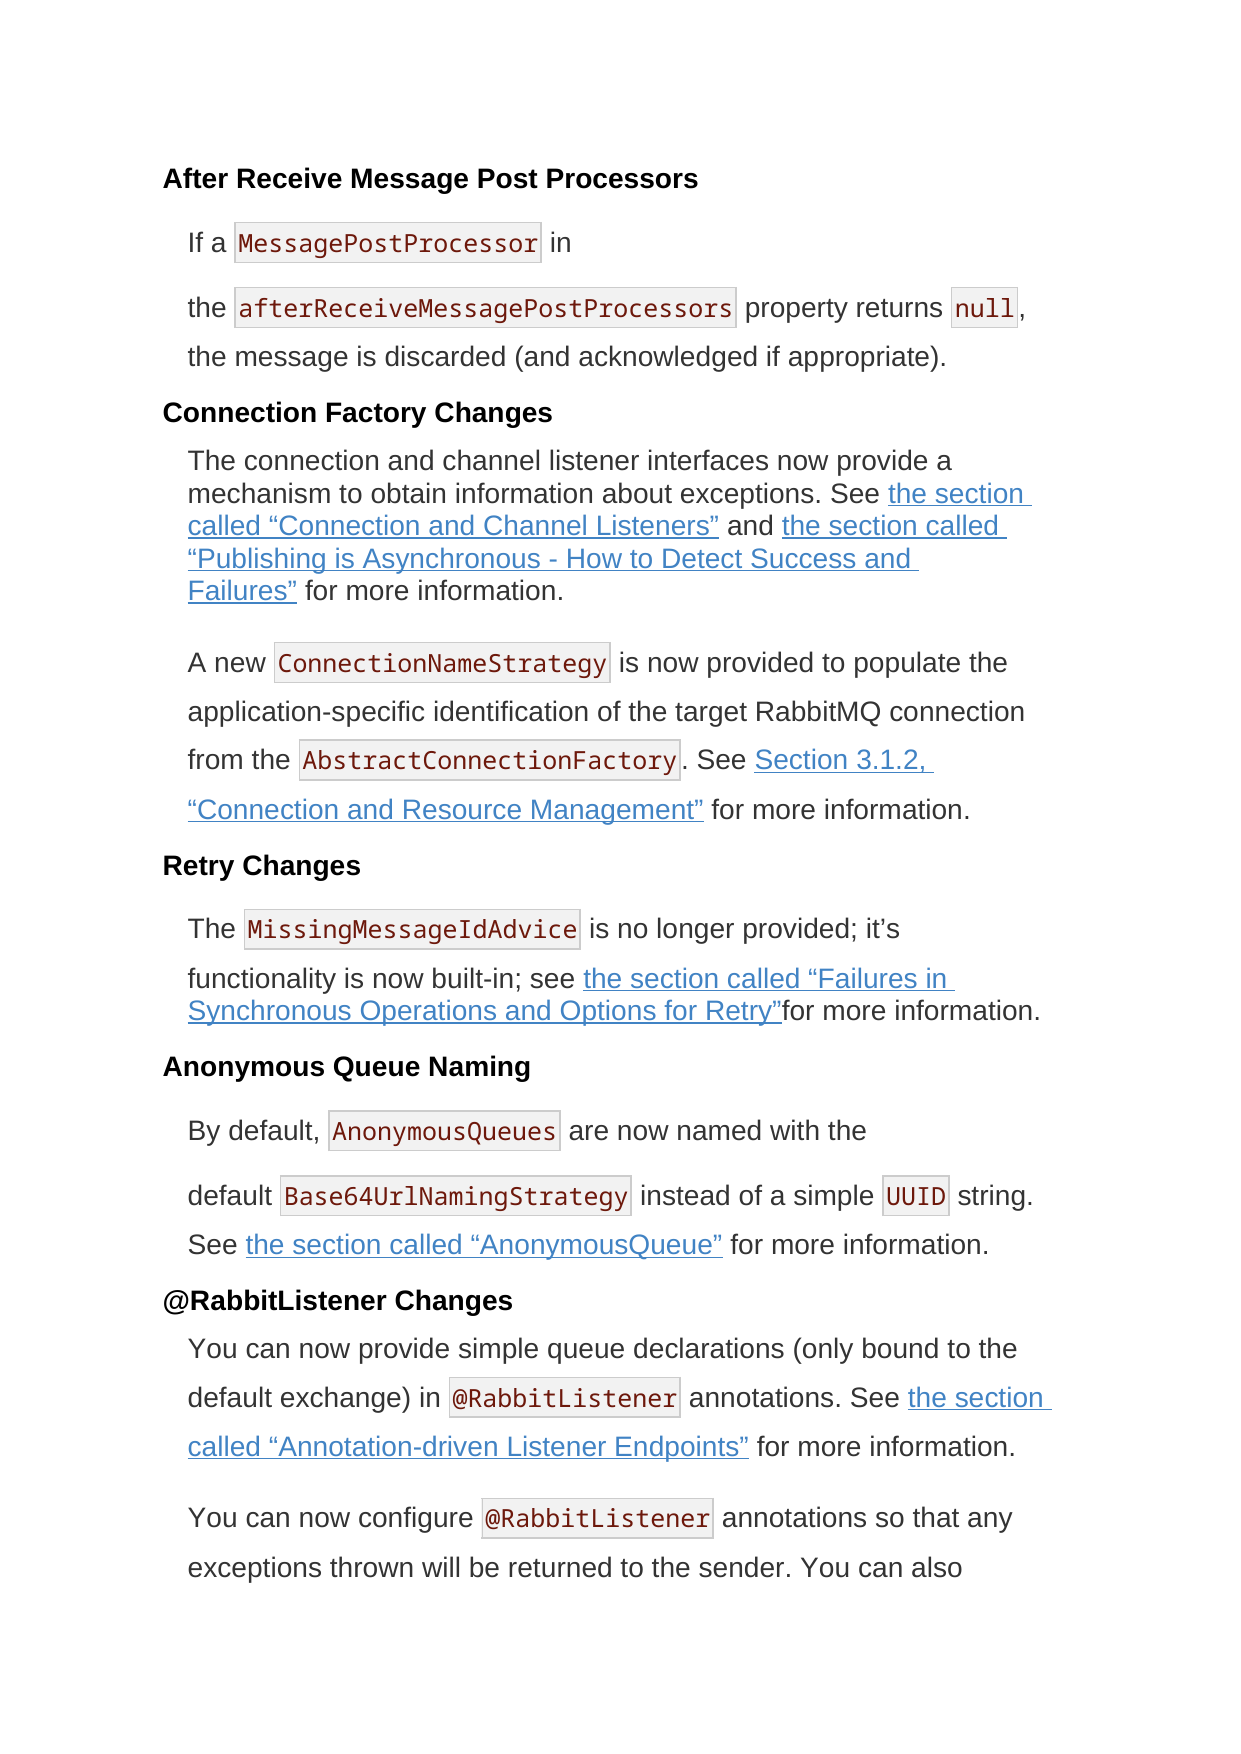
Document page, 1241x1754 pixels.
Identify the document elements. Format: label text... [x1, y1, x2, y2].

text A new ConnectionNameStrategy is now provided to populate the application-specific identification of the target RabbitMQ connection from the AbstractConnectionFactory. See Section 3.1.2, “Connection and Resource Management” for more information. [187, 630, 1053, 825]
text The MissingMessageIdAdvice is no longer provided; it’s functionality is now built-in; see the section called “Failures in Synchronous Operations and Options for Retry”for more information. [187, 897, 1053, 1027]
subtitle @RabbitListener Changes [162, 1284, 1053, 1317]
text You can now provide simple queue declarations (only bound to the default exchange) in @RabbitListener annotations. See the section called “Annotation-driven Listener Endpoints” for more information. [187, 1332, 1053, 1462]
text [187, 1486, 1053, 1583]
text If a MessagePostProcessor in the afterReceiveMessagePostProcessors property returns null, the message is discarded (and acknowledged if appropriate). [187, 210, 1053, 373]
text By default, AnonymousQueues are now named with the default Base64UrlNamingStrategy instead of a simple UUID string. See the section called “AnonymousQueue” for more information. [187, 1098, 1053, 1261]
subtitle Retry Changes [162, 848, 1053, 881]
subtitle Anonymous Queue Naming [162, 1050, 1053, 1083]
text The connection and channel listener interfaces now provide a mechanism to obtain information about exceptions. See the section called “Connection and Channel Listeners” and the section called “Publishing is Asynchronous - How to Detect Success and Failures” for more information. [187, 444, 1053, 607]
subtitle Connection Factory Changes [162, 396, 1053, 428]
subtitle After Receive Message Post Processors [162, 162, 1053, 194]
